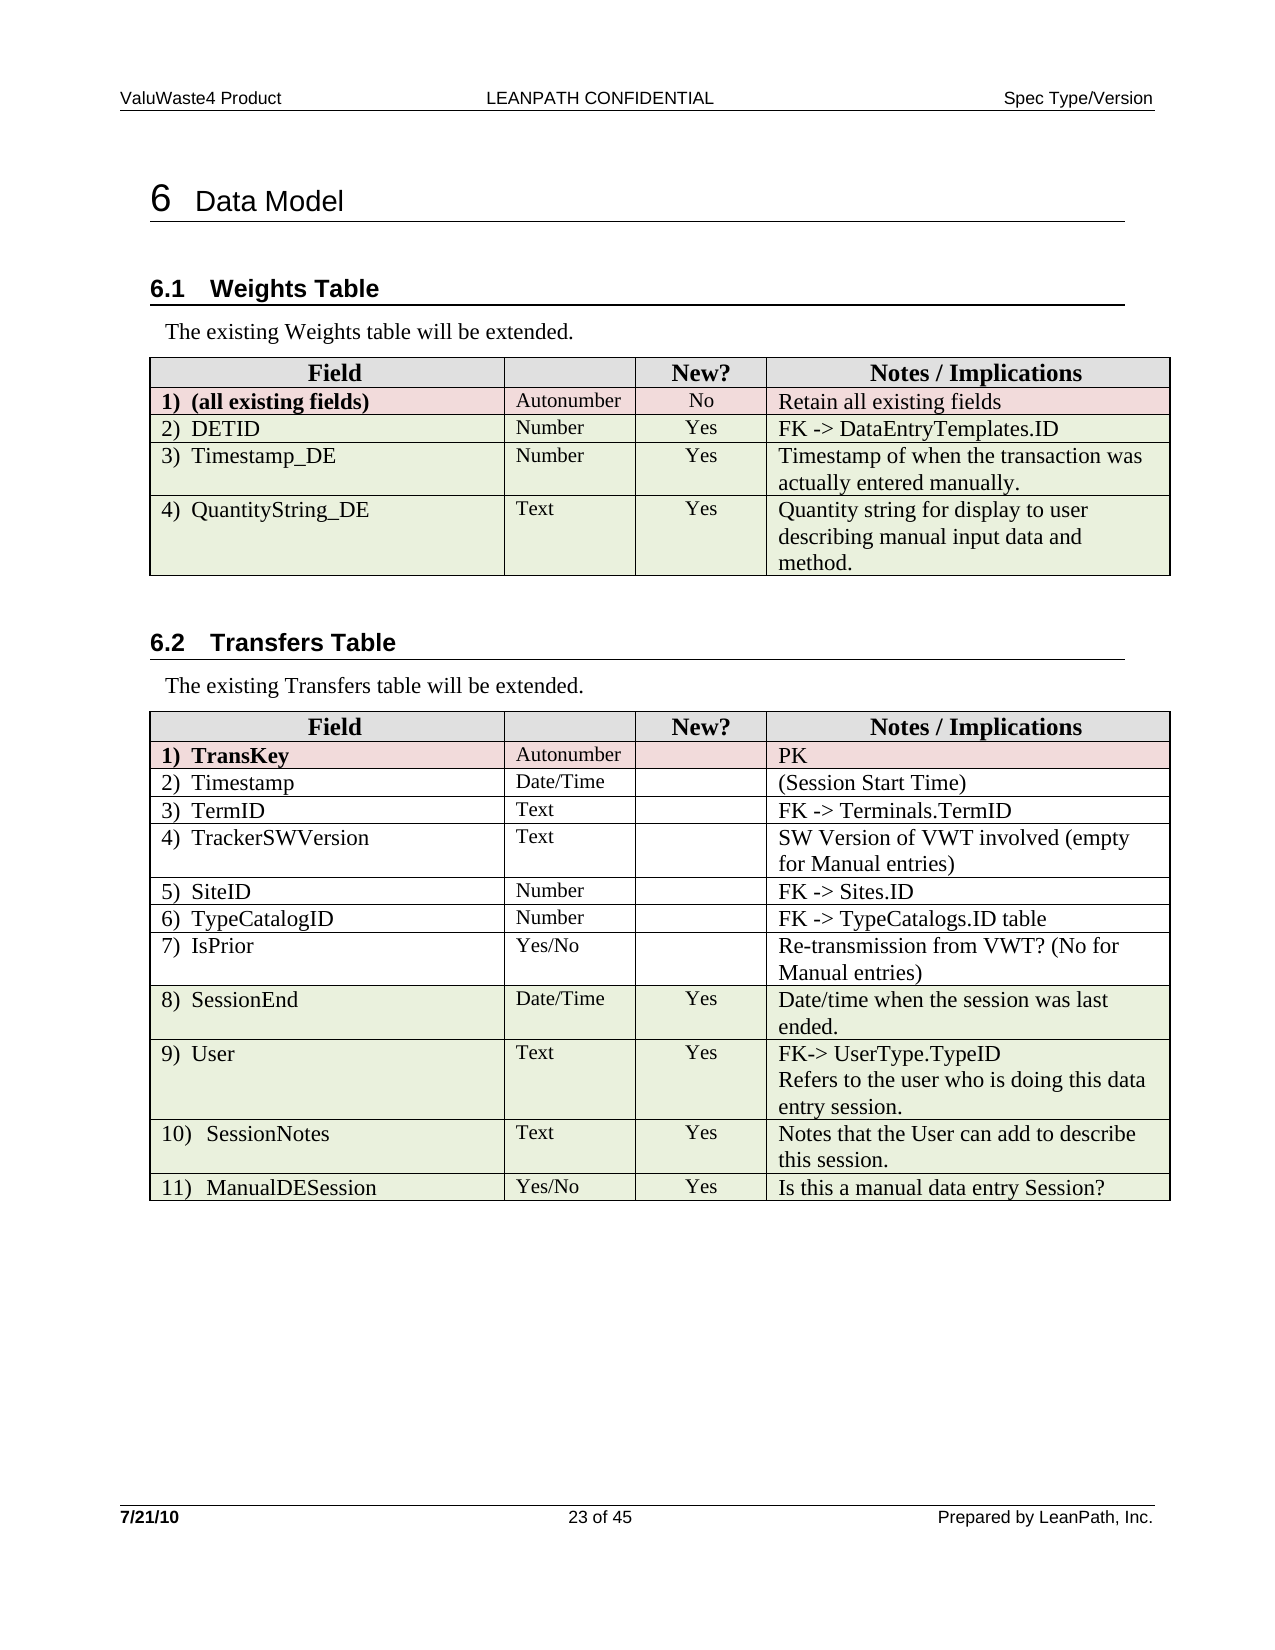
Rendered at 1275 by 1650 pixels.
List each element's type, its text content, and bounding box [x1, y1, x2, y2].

table_cell No [636, 388, 766, 414]
table_cell (all existing fields) [151, 388, 504, 414]
table_cell FK -> Terminals.TermID [767, 797, 1169, 823]
table_header [505, 712, 635, 741]
table_cell Number [505, 415, 635, 442]
table_header Field [151, 358, 504, 387]
table_cell Yes [636, 986, 766, 1039]
table_cell FK -> DataEntryTemplates.ID [767, 415, 1169, 442]
table_header Notes / Implications [767, 712, 1169, 741]
table_header [505, 358, 635, 387]
table_cell QuantityString_DE [151, 496, 504, 575]
table_header New? [636, 712, 766, 741]
table_cell Yes [636, 415, 766, 442]
table_cell Re-transmission from VWT? (No for Manual entries) [767, 933, 1169, 985]
table_cell TrackerSWVersion [151, 824, 504, 877]
table_cell IsPrior [151, 933, 504, 985]
table_cell Text [505, 1040, 635, 1119]
table_cell [636, 905, 766, 932]
table_cell PK [767, 742, 1169, 768]
table_cell SessionEnd [151, 986, 504, 1039]
table_cell Date/Time [505, 769, 635, 796]
table_cell Autonumber [505, 388, 635, 414]
table_cell TypeCatalogID [151, 905, 504, 932]
table_cell [636, 878, 766, 904]
table_cell Is this a manual data entry Session? [767, 1174, 1169, 1200]
table_cell DETID [151, 415, 504, 442]
table_cell Yes/No [505, 1174, 635, 1200]
table_cell Notes that the User can add to describe this session. [767, 1120, 1169, 1173]
table_cell Yes [636, 443, 766, 495]
subtitle Data Model [150, 175, 1125, 221]
table_cell Yes [636, 496, 766, 575]
table_cell Yes [636, 1040, 766, 1119]
table_cell Date/Time [505, 986, 635, 1039]
table_cell User [151, 1040, 504, 1119]
table_cell Text [505, 824, 635, 877]
table_cell Number [505, 905, 635, 932]
table_cell Date/time when the session was last ended. [767, 986, 1169, 1039]
table_cell SessionNotes [151, 1120, 504, 1173]
table_cell Text [505, 1120, 635, 1173]
table_header New? [636, 358, 766, 387]
table_cell FK-> UserType.TypeID Refers to the user who is doing this data entry session. [767, 1040, 1169, 1119]
table_cell Yes [636, 1120, 766, 1173]
table_cell FK -> TypeCatalogs.ID table [767, 905, 1169, 932]
table_cell [636, 824, 766, 877]
table_cell FK -> Sites.ID [767, 878, 1169, 904]
table_cell Retain all existing fields [767, 388, 1169, 414]
table_cell [636, 797, 766, 823]
table_cell Text [505, 797, 635, 823]
table_cell TermID [151, 797, 504, 823]
table_cell [636, 769, 766, 796]
table_cell TransKey [151, 742, 504, 768]
table_cell Timestamp of when the transaction was actually entered manually. [767, 443, 1169, 495]
text The existing Weights table will be extended. [165, 318, 1125, 344]
table_cell ManualDESession [151, 1174, 504, 1200]
table_cell Number [505, 443, 635, 495]
text The existing Transfers table will be extended. [165, 672, 1125, 698]
subtitle Weights Table [150, 274, 1125, 304]
table_cell Number [505, 878, 635, 904]
table_cell Text [505, 496, 635, 575]
table_cell Autonumber [505, 742, 635, 768]
table_cell Quantity string for display to user describing manual input data and method. [767, 496, 1169, 575]
table_cell Timestamp [151, 769, 504, 796]
table_cell [636, 742, 766, 768]
table_header Field [151, 712, 504, 741]
table_cell Timestamp_DE [151, 443, 504, 495]
table_cell SiteID [151, 878, 504, 904]
subtitle Transfers Table [150, 628, 1125, 659]
table_cell Yes [636, 1174, 766, 1200]
table_cell Yes/No [505, 933, 635, 985]
table_cell (Session Start Time) [767, 769, 1169, 796]
table_header Notes / Implications [767, 358, 1169, 387]
table_cell SW Version of VWT involved (empty for Manual entries) [767, 824, 1169, 877]
table_cell [636, 933, 766, 985]
